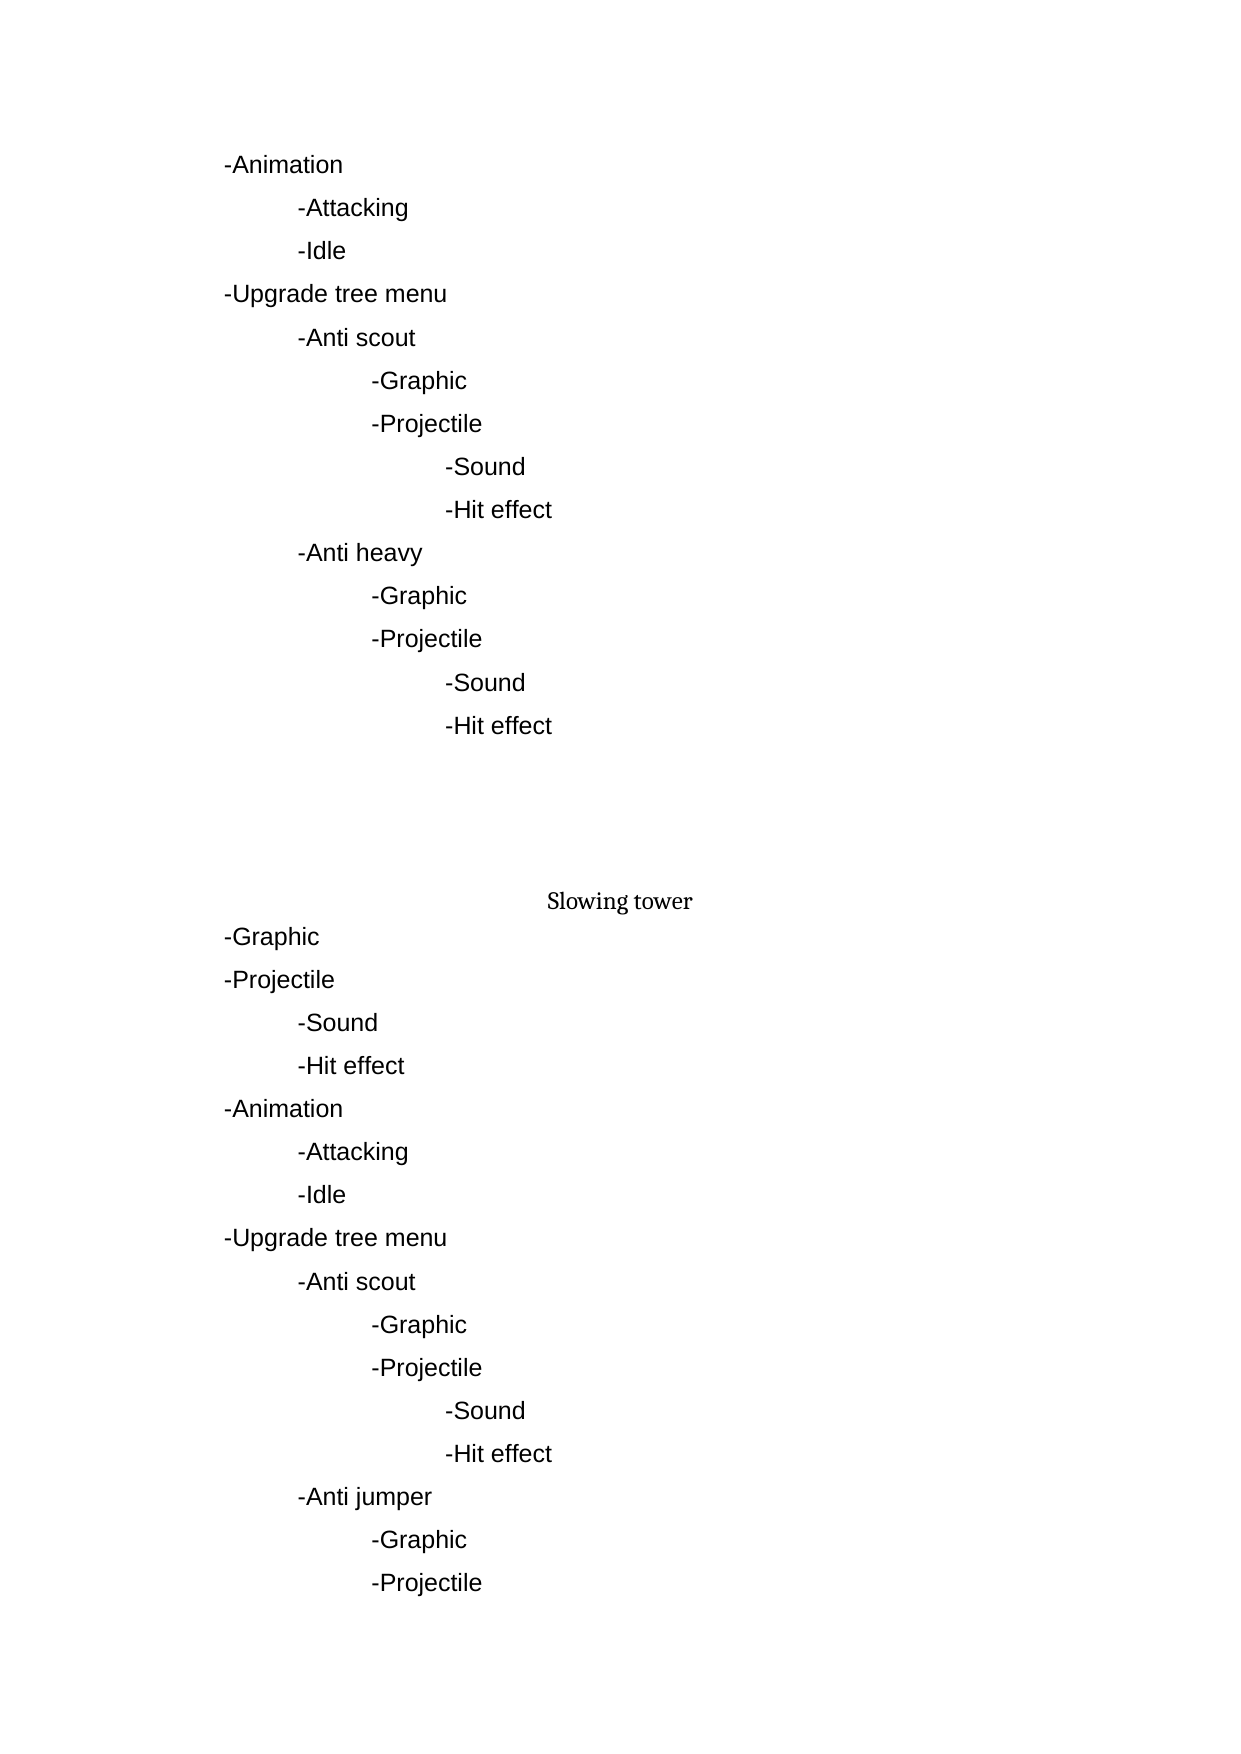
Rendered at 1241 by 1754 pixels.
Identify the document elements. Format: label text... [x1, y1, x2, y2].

text -Anti heavy [150, 538, 1090, 567]
text -Projectile [150, 409, 1090, 437]
text -Idle [150, 1180, 1090, 1209]
subtitle Slowing tower [150, 887, 1090, 915]
text -Projectile [150, 1353, 1090, 1382]
text -Idle [150, 236, 1090, 265]
text -Anti scout [150, 1267, 1090, 1295]
text -Graphic [150, 581, 1090, 610]
text -Animation [150, 150, 1090, 179]
text -Projectile [150, 1568, 1090, 1597]
text -Sound [150, 452, 1090, 481]
text -Projectile [150, 965, 1090, 993]
text -Hit effect [150, 1051, 1090, 1080]
text -Projectile [150, 624, 1090, 653]
text -Upgrade tree menu [150, 1223, 1090, 1252]
text -Sound [150, 1008, 1090, 1037]
text -Graphic [150, 1525, 1090, 1554]
text -Upgrade tree menu [150, 279, 1090, 308]
text -Graphic [150, 366, 1090, 394]
text -Sound [150, 667, 1090, 696]
text -Graphic [150, 1310, 1090, 1338]
text -Graphic [150, 922, 1090, 950]
text -Attacking [150, 1137, 1090, 1166]
text -Anti jumper [150, 1482, 1090, 1511]
text -Hit effect [150, 711, 1090, 739]
text -Attacking [150, 193, 1090, 222]
text -Anti scout [150, 322, 1090, 351]
text -Hit effect [150, 495, 1090, 524]
text -Hit effect [150, 1439, 1090, 1468]
text -Sound [150, 1396, 1090, 1425]
text -Animation [150, 1094, 1090, 1123]
